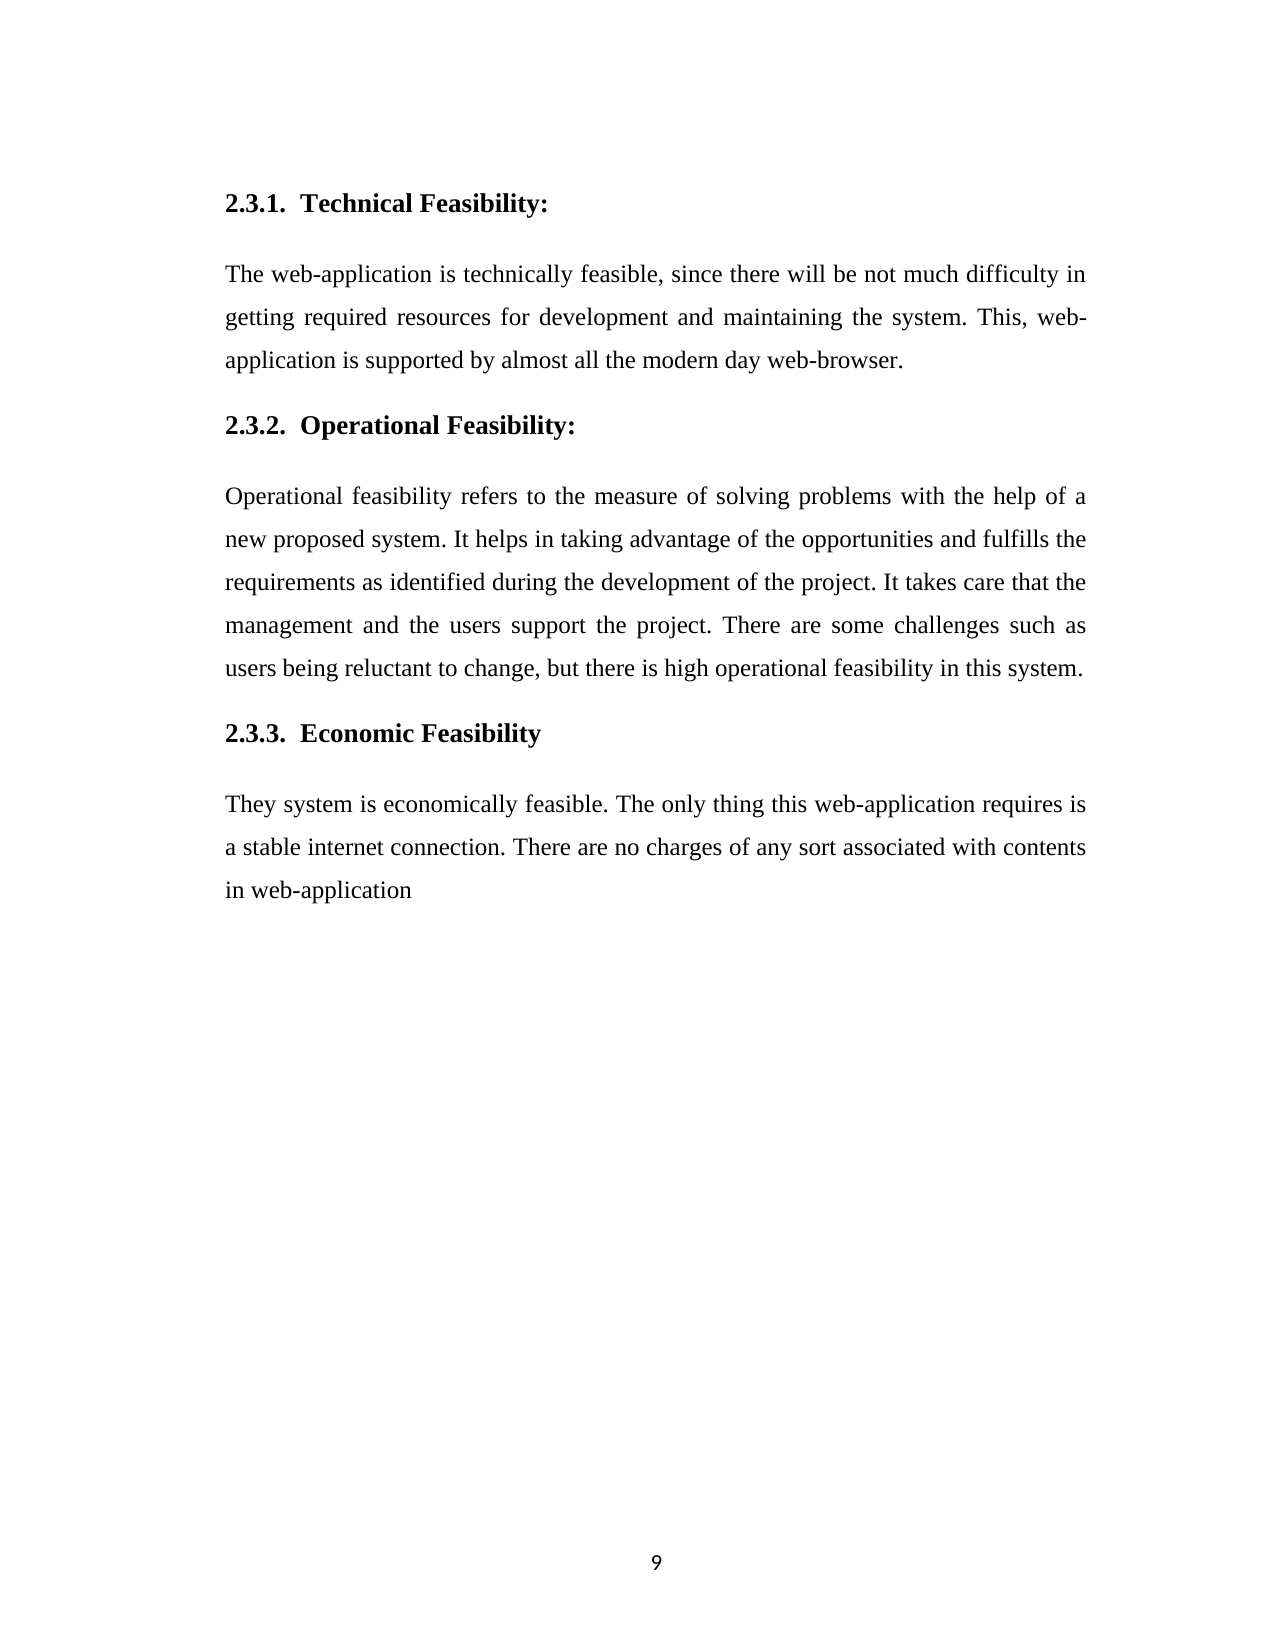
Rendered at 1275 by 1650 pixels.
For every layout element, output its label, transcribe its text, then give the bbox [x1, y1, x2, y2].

subtitle Operational Feasibility: [225, 409, 1087, 441]
text They system is economically feasible. The only thing this web-application requires is a stable internet connection. There are no charges of any sort associated with contents in web-application [225, 789, 1087, 904]
subtitle Technical Feasibility: [225, 187, 1087, 219]
subtitle Economic Feasibility [225, 717, 1087, 749]
list The web-application is technically feasible, since there will be not much difficulty in getting required resources for development and maintaining the system. This, web-application is supported by almost all the modern day web-browser. [225, 259, 1087, 374]
text Operational feasibility refers to the measure of solving problems with the help of a new proposed system. It helps in taking advantage of the opportunities and fulfills the requirements as identified during the development of the project. It takes care that the management and the users support the project. There are some challenges such as users being reluctant to change, but there is high operational feasibility in this system. [225, 481, 1087, 682]
